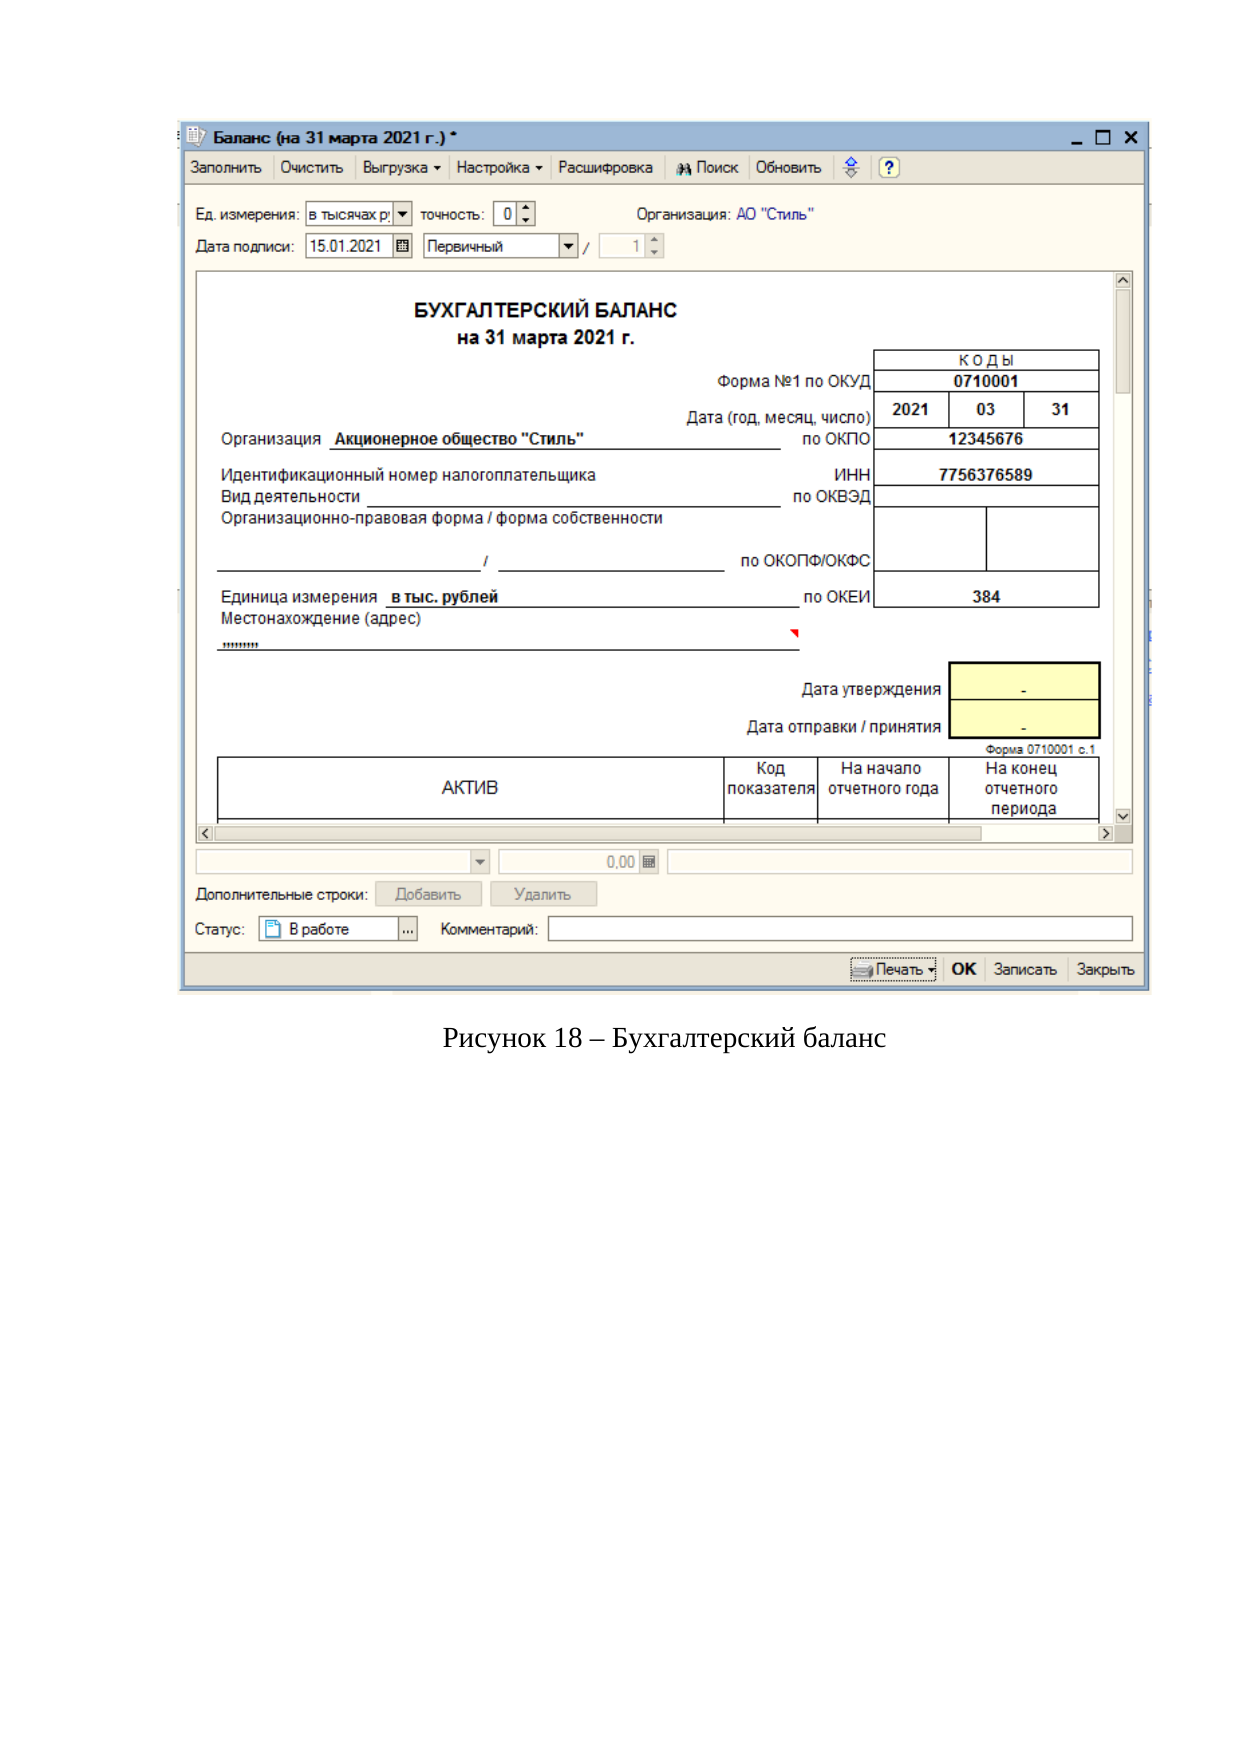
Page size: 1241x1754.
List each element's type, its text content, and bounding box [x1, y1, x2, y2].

text Рисунок 18 – Бухгалтерский баланс [177, 1020, 1152, 1053]
picture [177, 118, 1152, 995]
